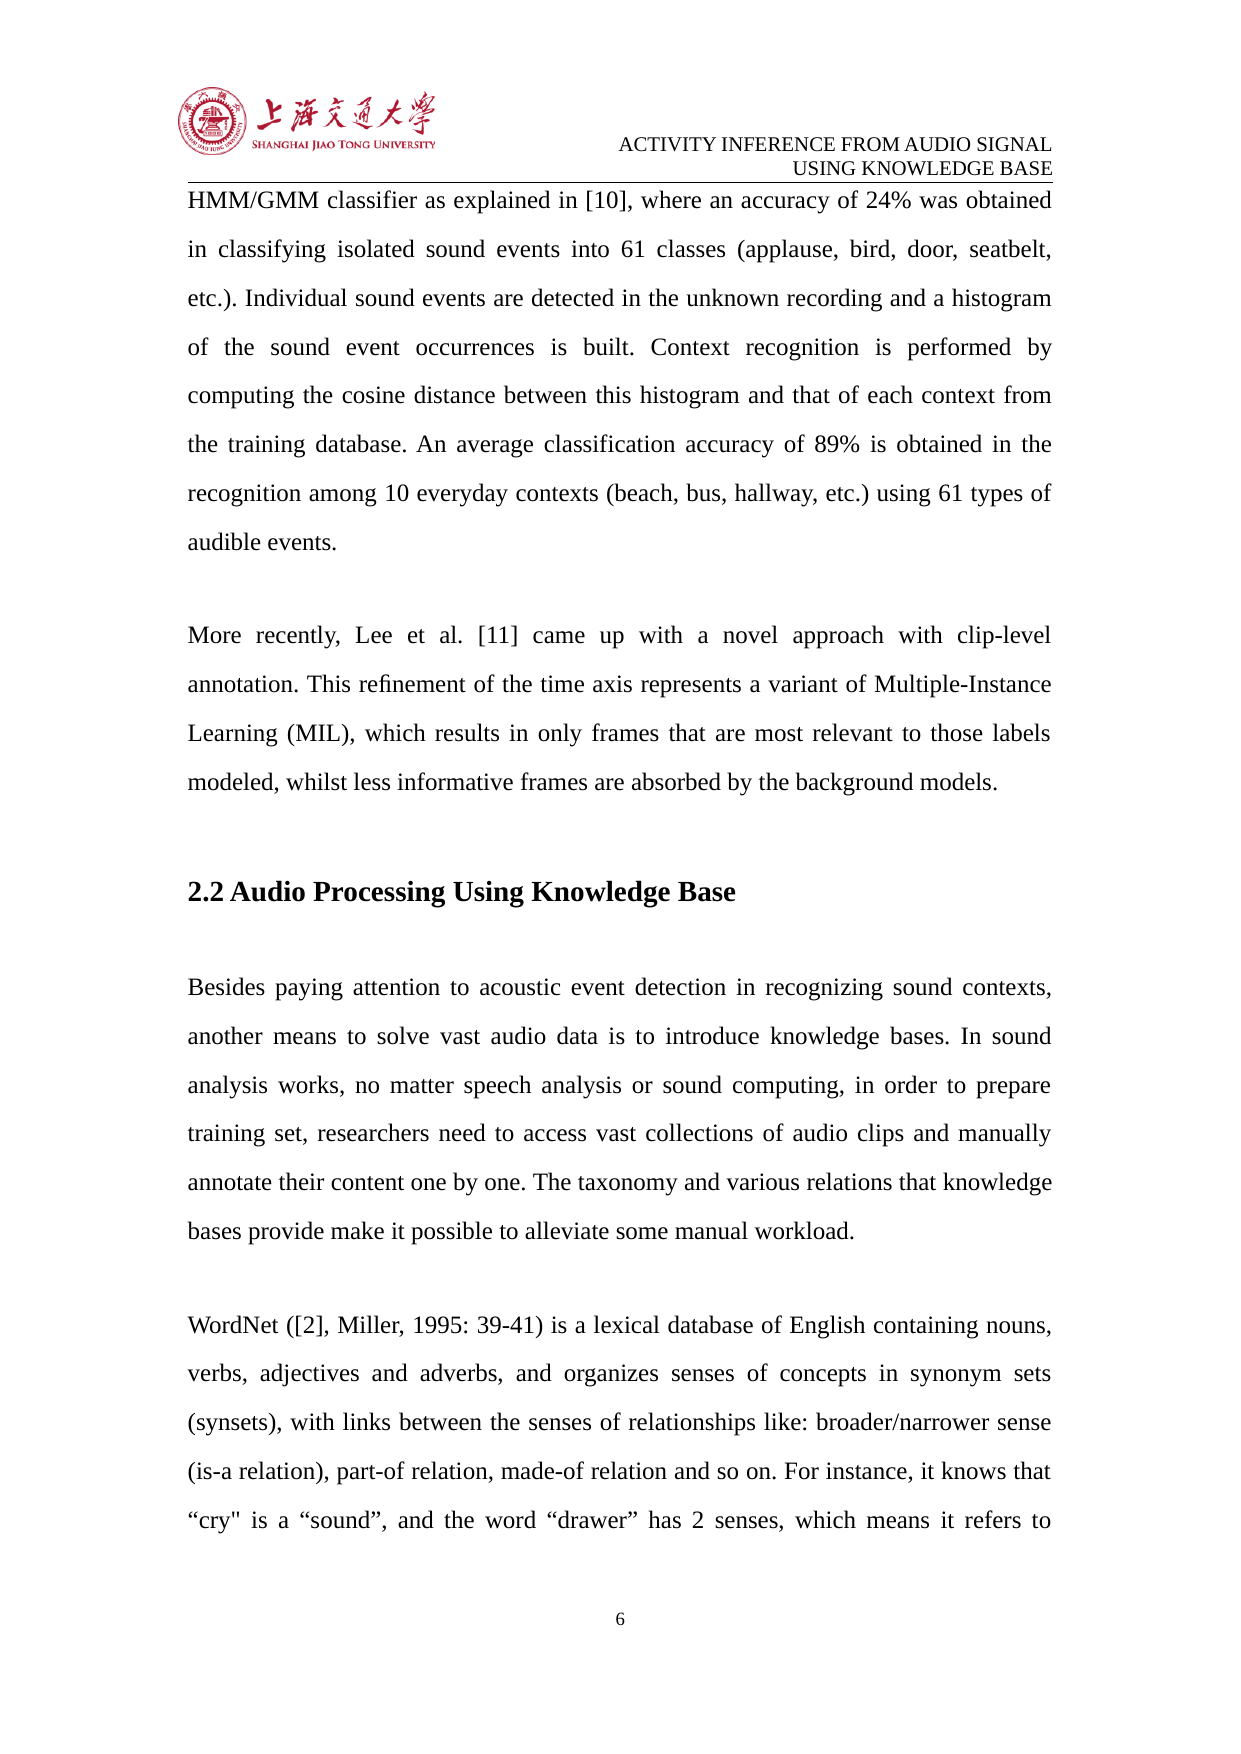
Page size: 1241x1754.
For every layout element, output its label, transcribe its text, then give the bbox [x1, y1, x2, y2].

picture [178, 87, 436, 155]
subtitle 2.2 Audio Processing Using Knowledge Base [187, 858, 1053, 923]
text More recently, Lee et al. [11] came up with a novel approach with clip-level annotation. This reﬁnement of the time axis represents a variant of Multiple-Instance Learning (MIL), which results in only frames that are most relevant to those labels modeled, whilst less informative frames are absorbed by the background models. [187, 618, 1053, 797]
text Besides paying attention to acoustic event detection in recognizing sound contexts, another means to solve vast audio data is to introduce knowledge bases. In sound analysis works, no matter speech analysis or sound computing, in order to prepare training set, researchers need to access vast collections of audio clips and manually annotate their content one by one. The taxonomy and various relations that knowledge bases provide make it possible to alleviate some manual workload. [187, 970, 1053, 1247]
